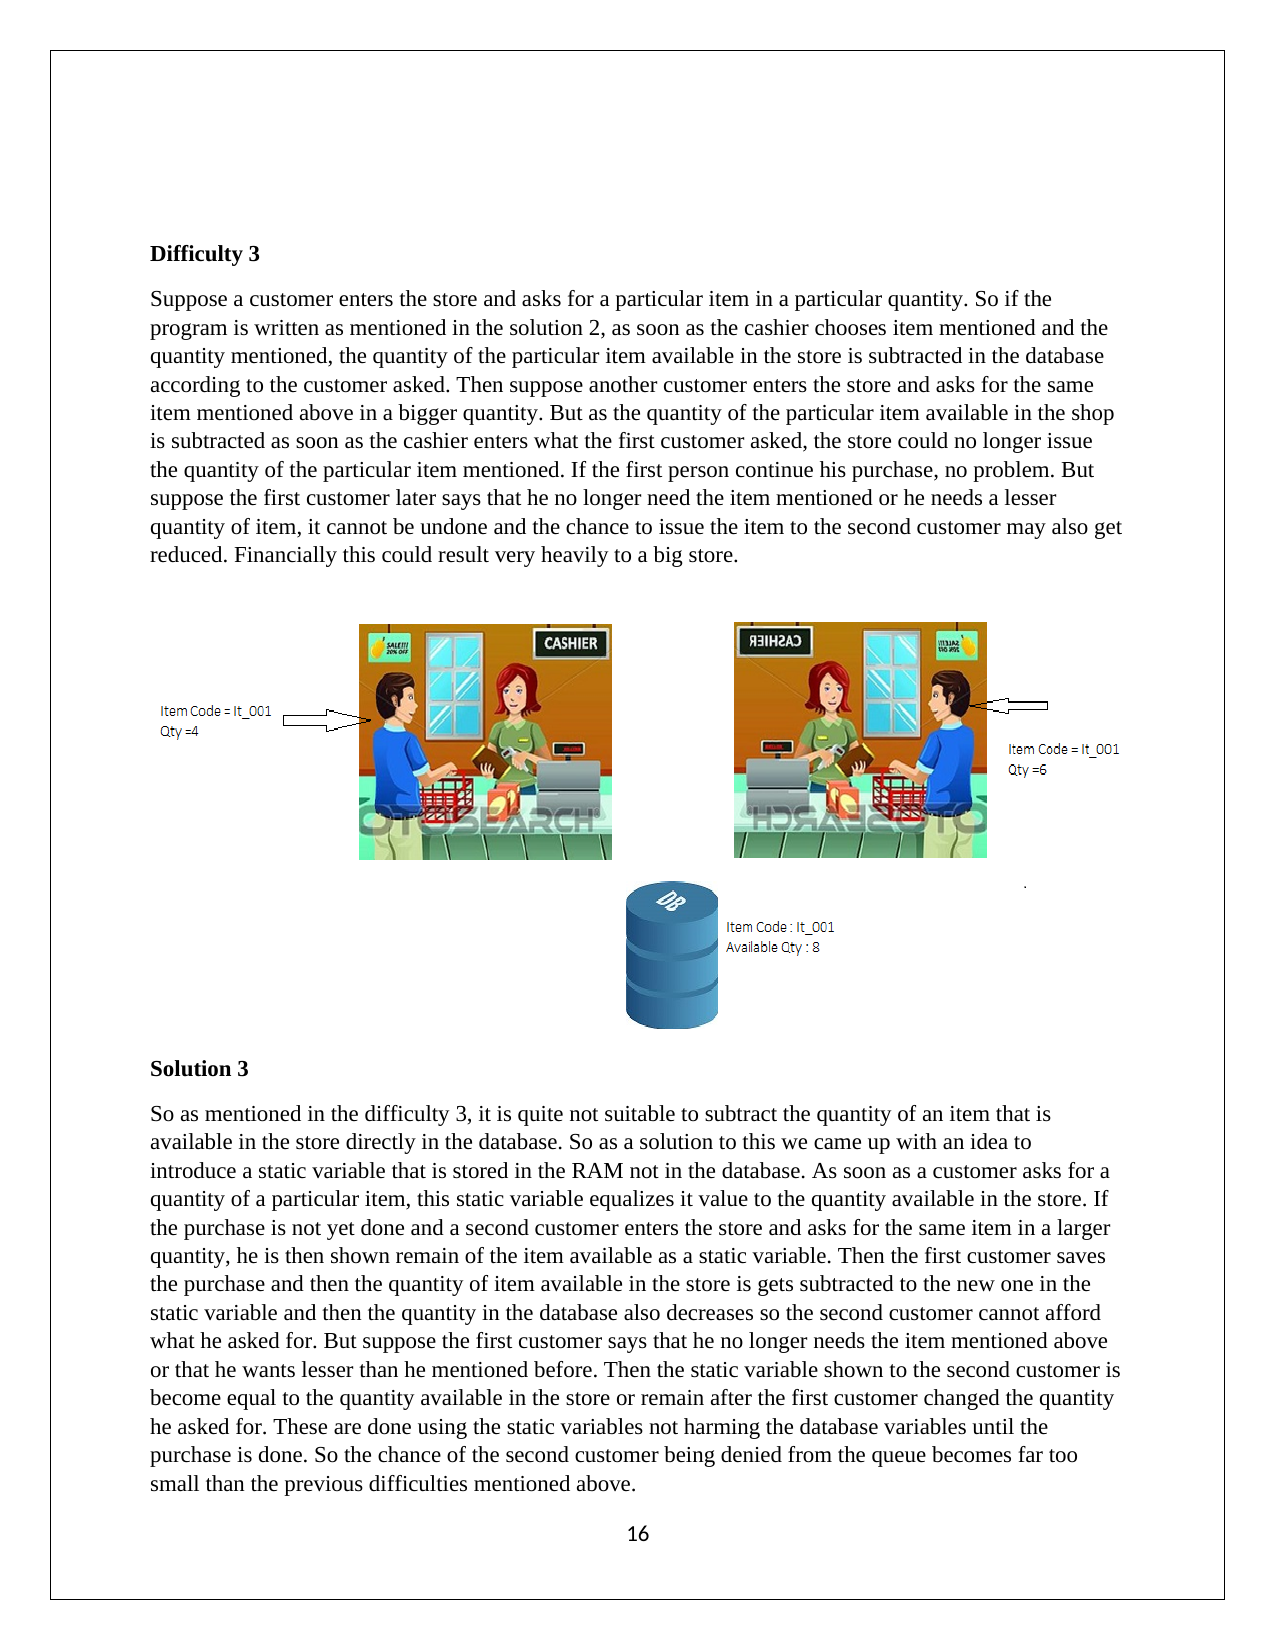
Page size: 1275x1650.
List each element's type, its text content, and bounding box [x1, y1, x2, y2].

text Suppose a customer enters the store and asks for a particular item in a particular quantity. So if the program is written as mentioned in the solution 2, as soon as the cashier chooses item mentioned and the quantity mentioned, the quantity of the particular item available in the store is subtracted in the database according to the customer asked. Then suppose another customer enters the store and asks for the same item mentioned above in a bigger quantity. But as the quantity of the particular item available in the shop is subtracted as soon as the cashier enters what the first customer asked, the store could no longer issue the quantity of the particular item mentioned. If the first person continue his purchase, no problem. But suppose the first customer later says that he no longer need the item mentioned or he needs a lesser quantity of item, it cannot be undone and the chance to issue the item to the second customer may also get reduced. Financially this could result very heavily to a big store. [150, 285, 1125, 568]
text Solution 3 [150, 1055, 1125, 1081]
text So as mentioned in the difficulty 3, it is quite not suitable to subtract the quantity of an item that is available in the store directly in the database. So as a solution to this we came up with an idea to introduce a static variable that is stored in the RAM not in the database. As soon as a customer asks for a quantity of a particular item, this static variable equalizes it value to the quantity available in the store. If the purchase is not yet done and a second customer enters the store and asks for the same item in a larger quantity, he is then shown remain of the item available as a static variable. Then the first customer saves the purchase and then the quantity of item available in the store is gets subtracted to the new one in the static variable and then the quantity in the database also decreases so the second customer cannot afford what he asked for. But suppose the first customer says that he no longer needs the item mentioned above or that he wants lesser than he mentioned before. Then the static variable shown to the second customer is become equal to the quantity available in the store or remain after the first customer changed the quantity he asked for. These are done using the static variables not harming the database variables until the purchase is done. So the chance of the second customer being denied from the queue becomes far too small than the previous difficulties mentioned above. [150, 1100, 1125, 1496]
picture [150, 586, 1125, 1036]
text Difficulty 3 [150, 240, 1125, 267]
